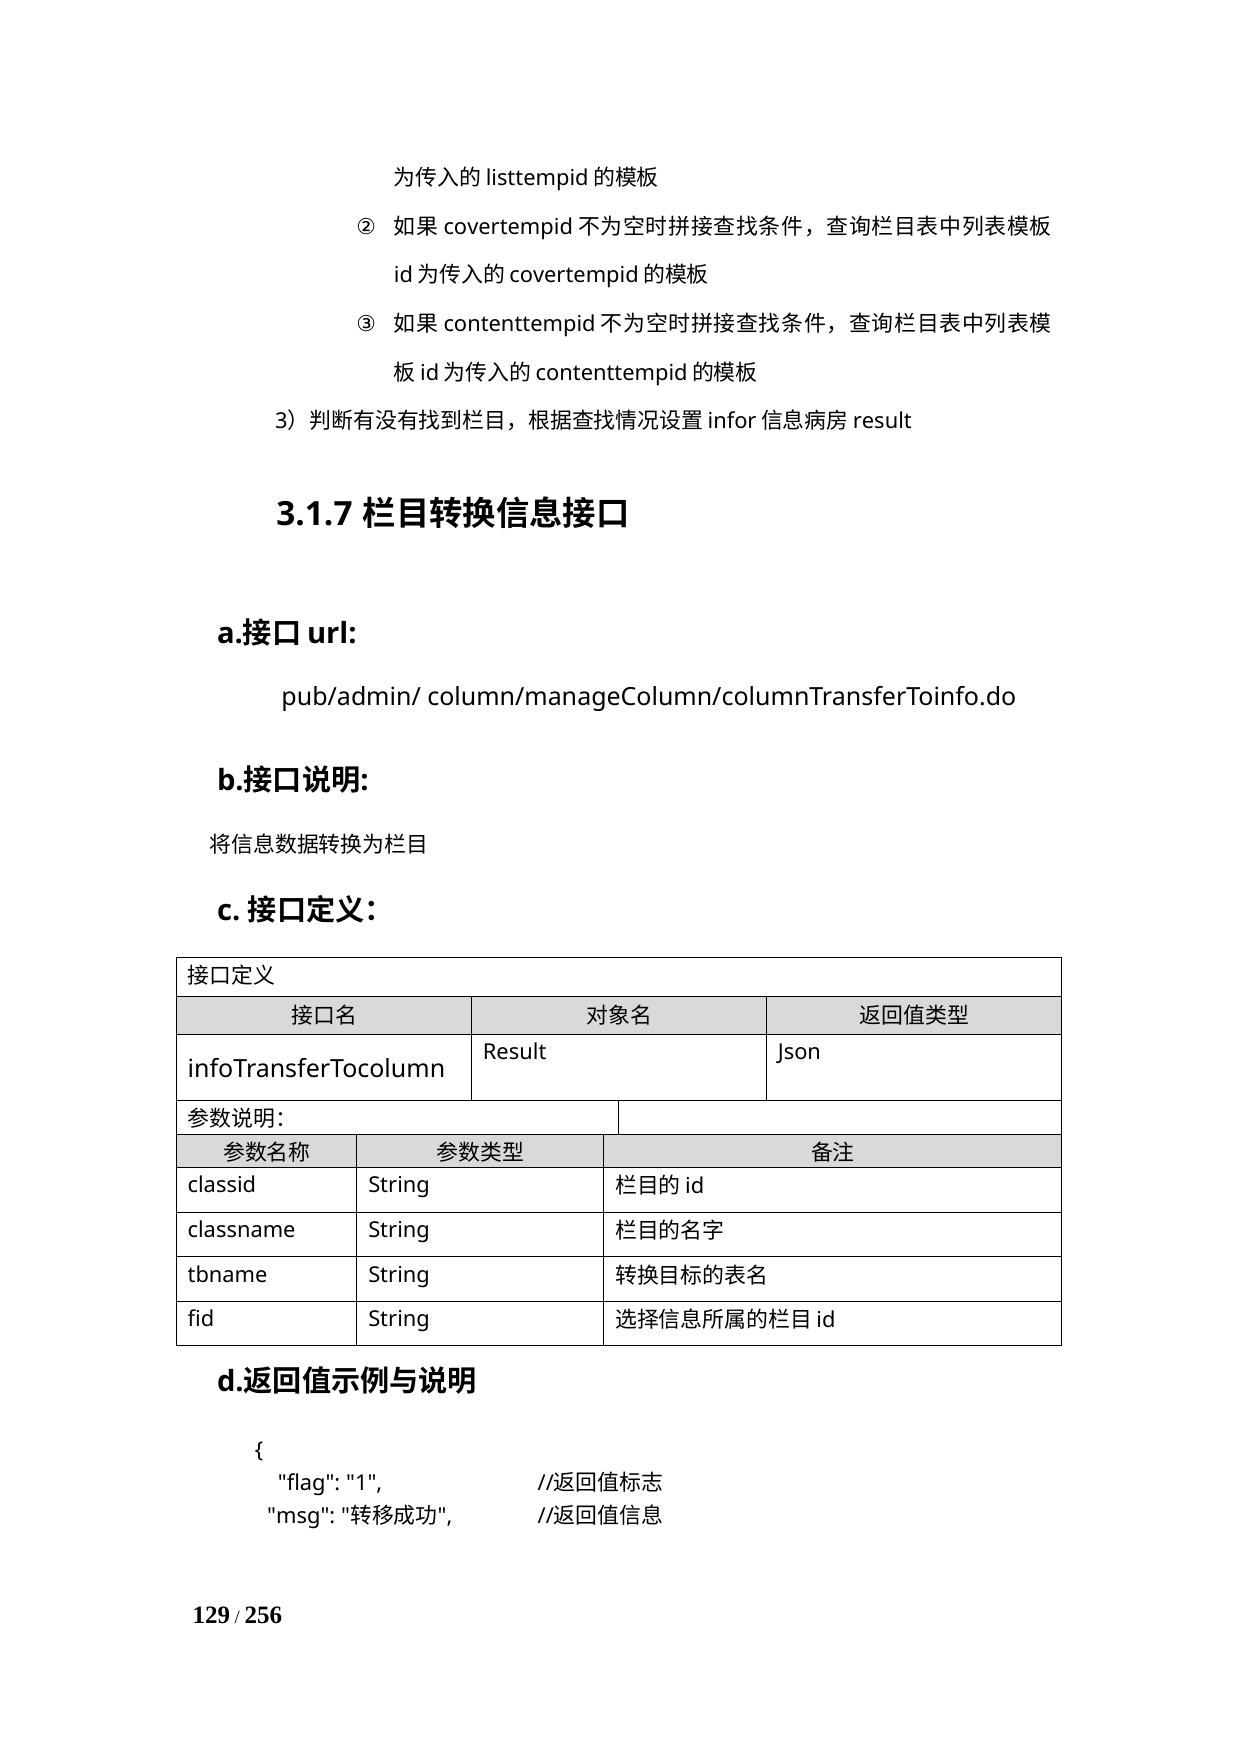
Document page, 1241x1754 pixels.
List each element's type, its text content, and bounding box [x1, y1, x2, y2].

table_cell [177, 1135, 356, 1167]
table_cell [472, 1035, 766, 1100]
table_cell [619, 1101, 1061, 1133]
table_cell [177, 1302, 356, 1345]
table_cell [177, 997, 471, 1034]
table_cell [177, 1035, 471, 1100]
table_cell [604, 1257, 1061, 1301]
list 如果covertempid不为空时拼接查找条件，查询栏目表中列表模板id为传入的covertempid的模板 [356, 208, 1053, 290]
text "msg": "转移成功", //返回值信息 [187, 1497, 1053, 1530]
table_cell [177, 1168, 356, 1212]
text c. 接口定义： [187, 876, 1053, 941]
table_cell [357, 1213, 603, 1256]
text 3）判断有没有找到栏目，根据查找情况设置infor信息病房result [231, 403, 1053, 435]
text { [187, 1432, 1053, 1465]
text 栏目转换信息接口 [276, 478, 1053, 543]
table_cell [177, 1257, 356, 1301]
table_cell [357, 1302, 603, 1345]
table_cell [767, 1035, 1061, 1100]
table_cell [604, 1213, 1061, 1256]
text "flag": "1", //返回值标志 [187, 1465, 1053, 1497]
text d.返回值示例与说明 [187, 1346, 1053, 1411]
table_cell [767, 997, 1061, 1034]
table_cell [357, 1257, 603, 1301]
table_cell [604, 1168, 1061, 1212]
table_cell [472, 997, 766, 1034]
text pub/admin/ column/manageColumn/columnTransferToinfo.do [231, 664, 1053, 729]
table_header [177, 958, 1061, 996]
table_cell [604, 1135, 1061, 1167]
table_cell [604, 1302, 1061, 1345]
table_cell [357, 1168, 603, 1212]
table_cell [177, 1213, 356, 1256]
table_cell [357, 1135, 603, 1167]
text b.接口说明: [187, 746, 1053, 811]
list 如果contenttempid不为空时拼接查找条件，查询栏目表中列表模板id为传入的contenttempid的模板 [356, 306, 1053, 387]
text 将信息数据转换为栏目 [187, 827, 1053, 859]
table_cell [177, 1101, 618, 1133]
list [356, 160, 1053, 193]
text a.接口url: [187, 599, 1053, 664]
